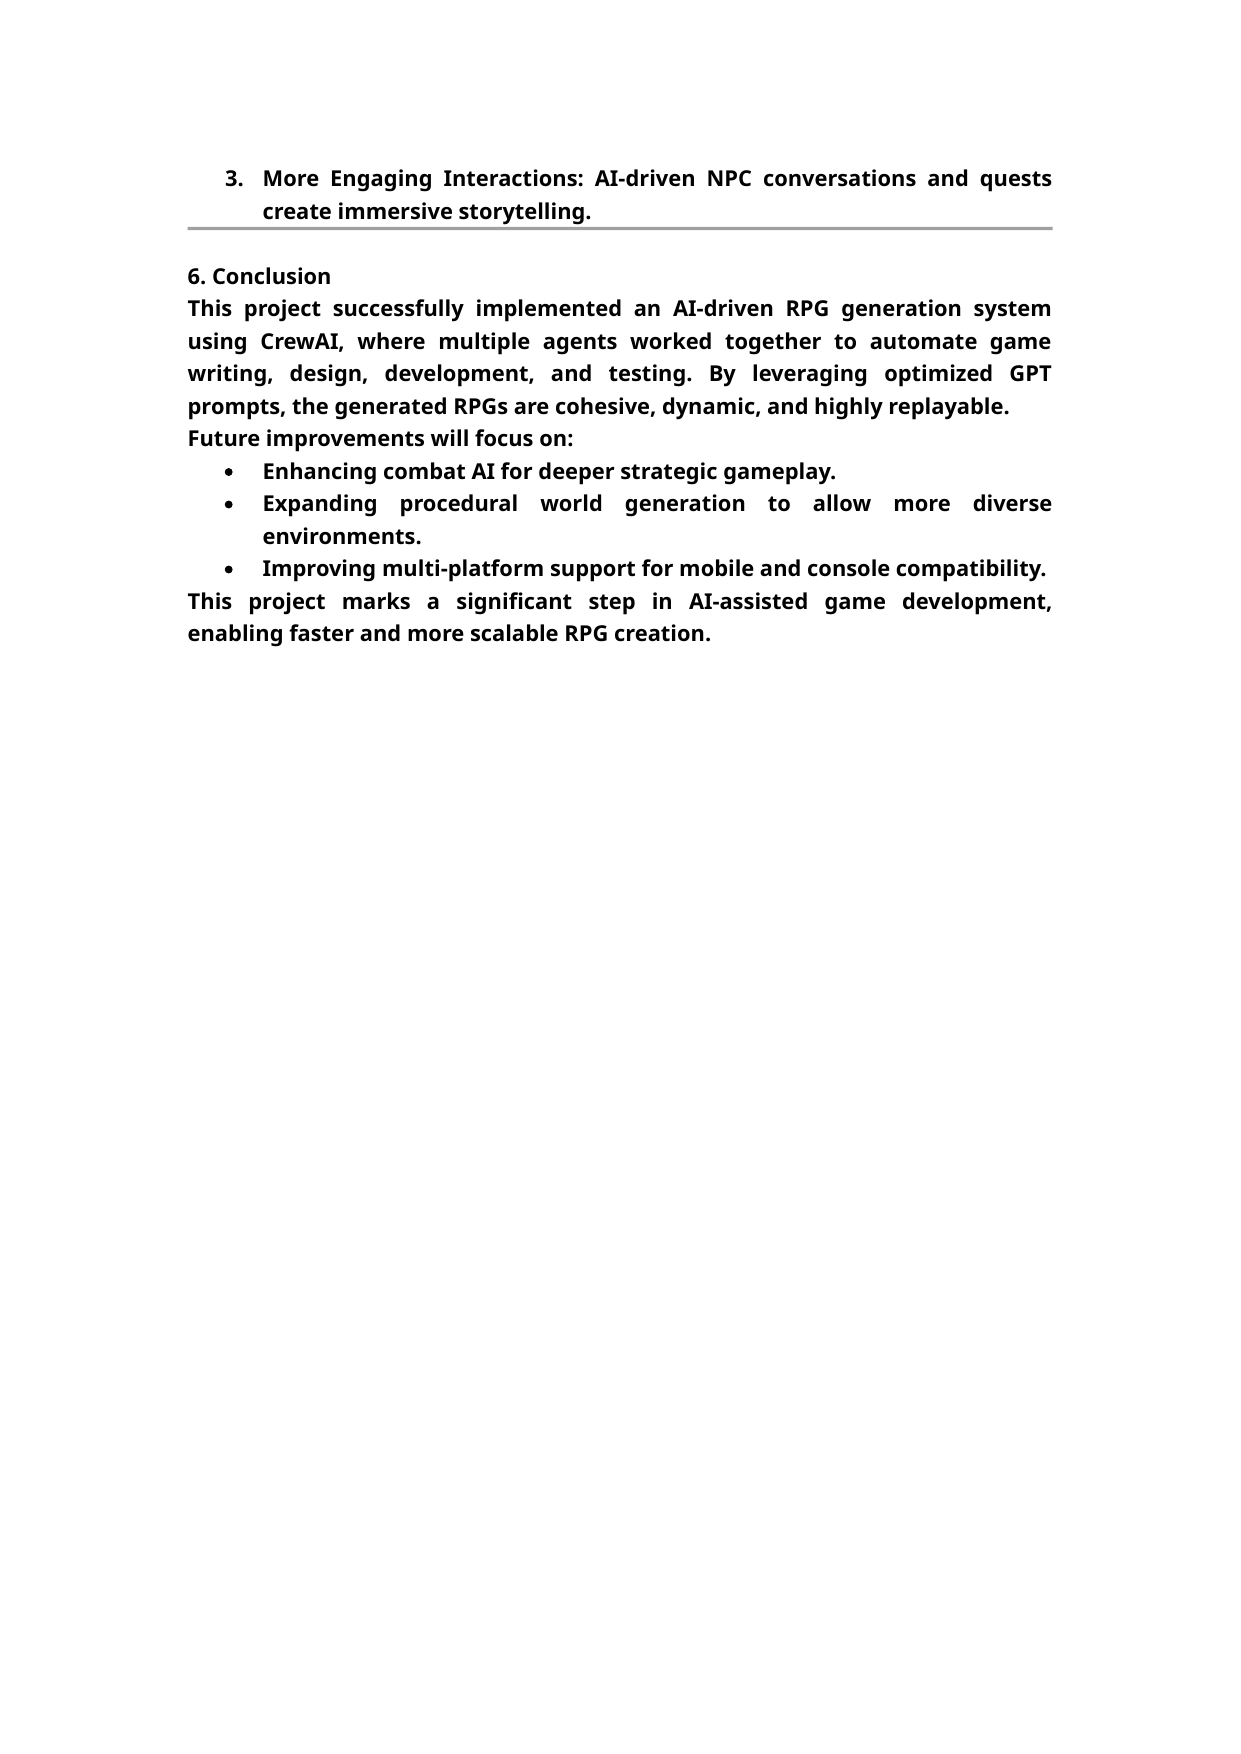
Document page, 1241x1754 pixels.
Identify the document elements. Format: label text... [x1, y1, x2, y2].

list Expanding procedural world generation to allow more diverse environments. [225, 487, 1053, 552]
text 6. Conclusion [187, 259, 1053, 292]
list More Engaging Interactions: AI-driven NPC conversations and quests create immersive storytelling. [225, 162, 1053, 226]
list Improving multi-platform support for mobile and console compatibility. [225, 552, 1053, 584]
list Enhancing combat AI for deeper strategic gameplay. [225, 454, 1053, 487]
text This project successfully implemented an AI-driven RPG generation system using CrewAI, where multiple agents worked together to automate game writing, design, development, and testing. By leveraging optimized GPT prompts, the generated RPGs are cohesive, dynamic, and highly replayable. [187, 292, 1053, 422]
text Future improvements will focus on: [187, 422, 1053, 454]
text This project marks a significant step in AI-assisted game development, enabling faster and more scalable RPG creation. [187, 584, 1053, 649]
